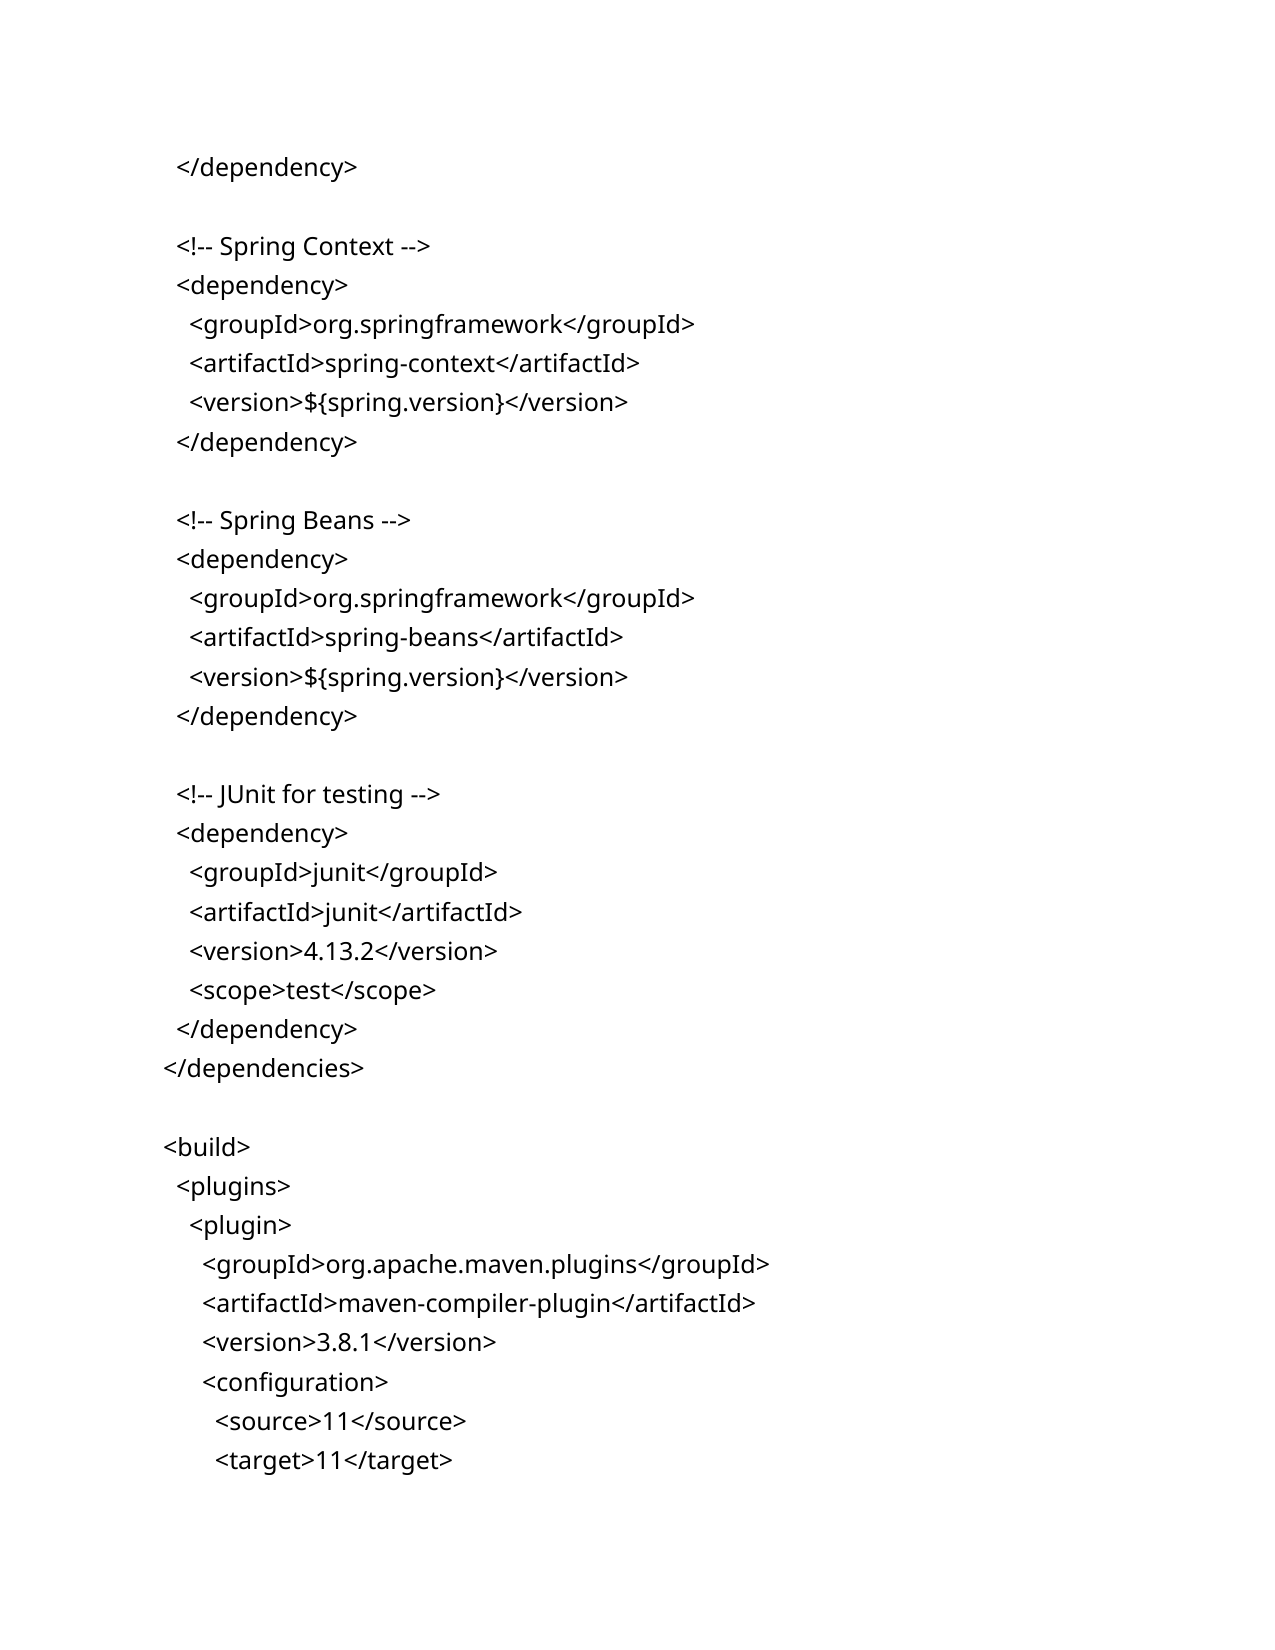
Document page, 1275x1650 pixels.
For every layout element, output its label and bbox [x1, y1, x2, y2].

text [150, 150, 1125, 1477]
